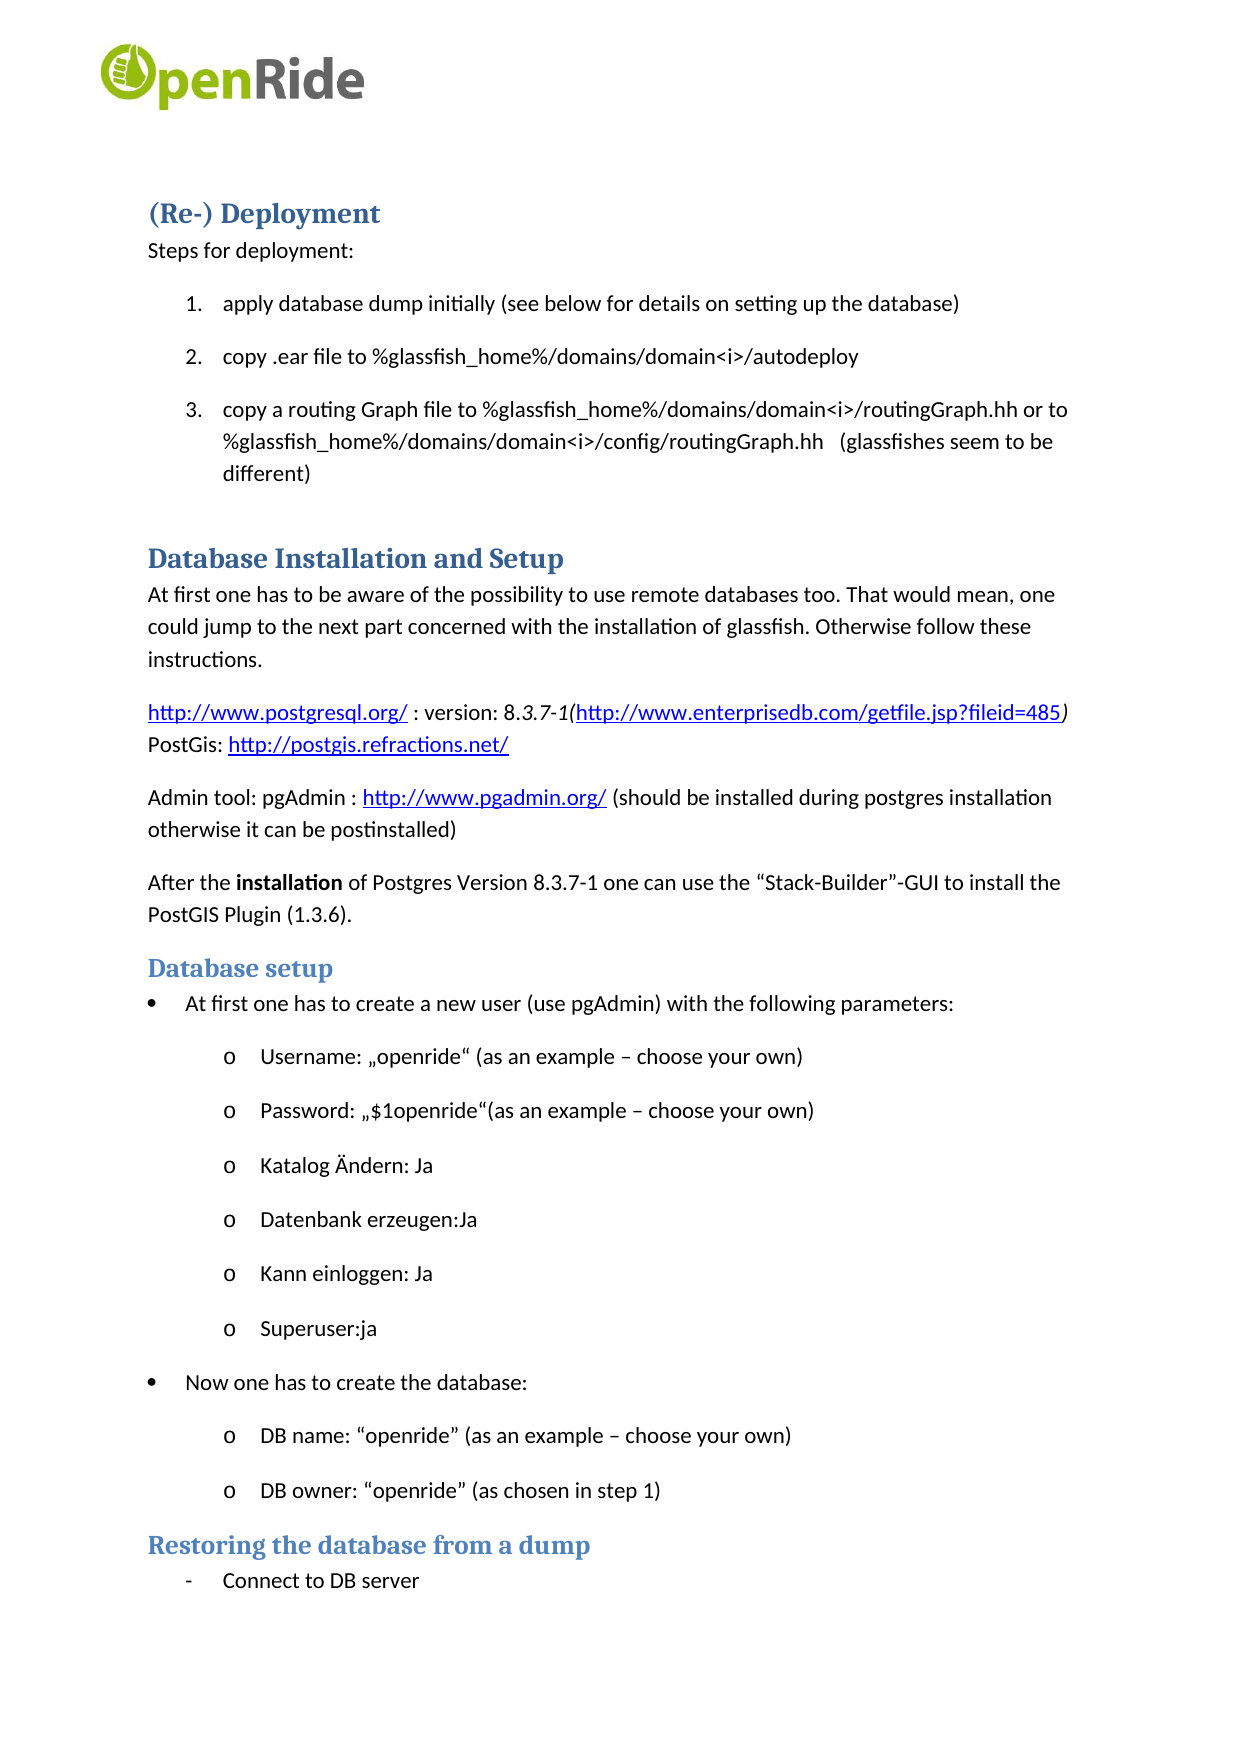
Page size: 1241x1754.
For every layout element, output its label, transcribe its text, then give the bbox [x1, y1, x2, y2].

subtitle (Re-) Deployment [148, 198, 1093, 231]
subtitle Restoring the database from a dump [148, 1530, 1093, 1561]
list DB owner: “openride” (as chosen in step 1) [223, 1476, 1093, 1505]
list Datenbank erzeugen:Ja [223, 1205, 1093, 1234]
text http://www.postgresql.org/ : version: 8.3.7-1(http://www.enterprisedb.com/getfile.jsp?fileid=485) PostGis: http://postgis.refractions.net/ [148, 698, 1093, 758]
text Steps for deployment: [148, 236, 1093, 264]
subtitle Database setup [148, 953, 1093, 984]
text Admin tool: pgAdmin : http://www.pgadmin.org/ (should be installed during postgres installation otherwise it can be postinstalled) [148, 783, 1093, 843]
list apply database dump initially (see below for details on setting up the database) [185, 289, 1093, 317]
list DB name: “openride” (as an example – choose your own) [223, 1421, 1093, 1451]
list Katalog Ändern: Ja [223, 1151, 1093, 1180]
subtitle Database Installation and Setup [148, 542, 1093, 575]
list After the installation of Postgres Version 8.3.7-1 one can use the “Stack-Builder”-GUI to install the PostGIS Plugin (1.3.6). [148, 868, 1093, 928]
text At first one has to be aware of the possibility to use remote databases too. That would mean, one could jump to the next part concerned with the installation of glassfish. Otherwise follow these instructions. [148, 580, 1093, 673]
list Kann einloggen: Ja [223, 1259, 1093, 1289]
list Username: „openride“ (as an example – choose your own) [223, 1042, 1093, 1071]
list At first one has to create a new user (use pgAdmin) with the following parameters: [148, 989, 1093, 1017]
list copy a routing Graph file to %glassfish_home%/domains/domain<i>/routingGraph.hh or to %glassfish_home%/domains/domain<i>/config/routingGraph.hh (glassfishes seem to be different) [185, 395, 1093, 488]
list Superuser:ja [223, 1314, 1093, 1343]
picture [100, 43, 364, 111]
list Password: „$1openride“(as an example – choose your own) [223, 1096, 1093, 1126]
list Connect to DB server [185, 1566, 1093, 1594]
list copy .ear file to %glassfish_home%/domains/domain<i>/autodeploy [185, 342, 1093, 370]
list Now one has to create the database: [148, 1368, 1093, 1396]
